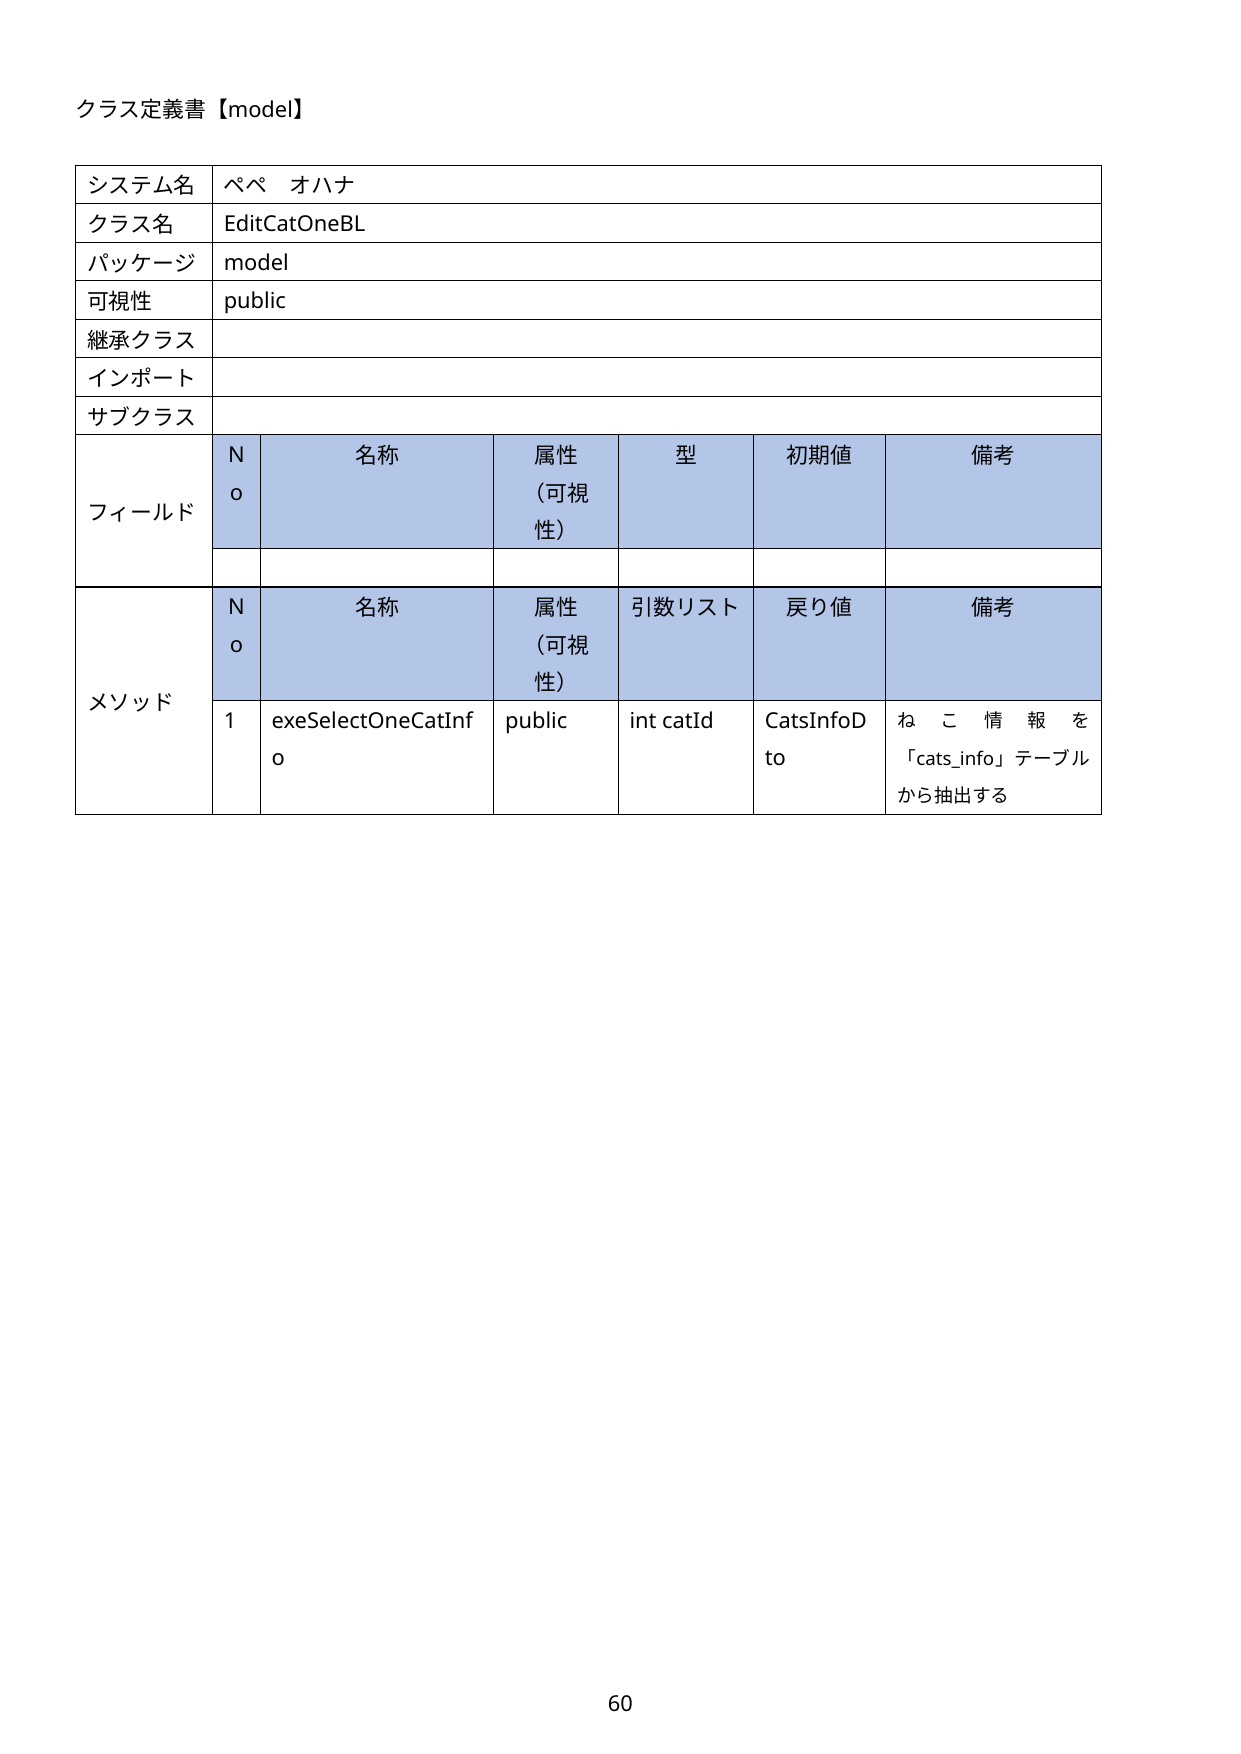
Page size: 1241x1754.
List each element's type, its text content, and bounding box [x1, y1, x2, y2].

table_cell 初期値 [754, 435, 885, 548]
table_cell サブクラス [76, 397, 212, 434]
table_cell フィールド [76, 435, 212, 586]
table_cell EditCatOneBL [213, 204, 1101, 242]
table_cell メソッド [76, 588, 212, 813]
table_header システム名 [76, 166, 212, 203]
table_cell No [213, 435, 260, 548]
table_cell インポート [76, 358, 212, 396]
table_cell [886, 549, 1101, 586]
table_cell int catId [619, 701, 753, 813]
table_cell 備考 [886, 435, 1101, 548]
table_cell public [213, 281, 1101, 319]
table_cell 1 [213, 701, 260, 813]
table_cell 属性 （可視性） [494, 588, 618, 700]
table_cell 備考 [886, 588, 1101, 700]
table_cell クラス名 [76, 204, 212, 242]
table_cell 名称 [261, 435, 493, 548]
table_cell 引数リスト [619, 588, 753, 700]
text クラス定義書【model】 [75, 89, 1165, 127]
table_cell [619, 549, 753, 586]
table_cell public [494, 701, 618, 813]
table_cell [494, 549, 618, 586]
table_cell [261, 549, 493, 586]
table_cell 型 [619, 435, 753, 548]
table_cell パッケージ [76, 243, 212, 280]
table_cell CatsInfoDto [754, 701, 885, 813]
table_cell 可視性 [76, 281, 212, 319]
table_cell 戻り値 [754, 588, 885, 700]
table_cell 名称 [261, 588, 493, 700]
table_cell [754, 549, 885, 586]
table_cell ねこ情報を「cats_info」テーブルから抽出する [886, 701, 1101, 813]
table_cell [213, 397, 1101, 434]
table_header ペペ オハナ [213, 166, 1101, 203]
table_cell model [213, 243, 1101, 280]
table_cell [213, 358, 1101, 396]
table_cell exeSelectOneCatInfo [261, 701, 493, 813]
table_cell [213, 549, 260, 586]
table_cell No [213, 588, 260, 700]
table_cell 属性 （可視性） [494, 435, 618, 548]
table_cell 継承クラス [76, 320, 212, 357]
table_cell [213, 320, 1101, 357]
